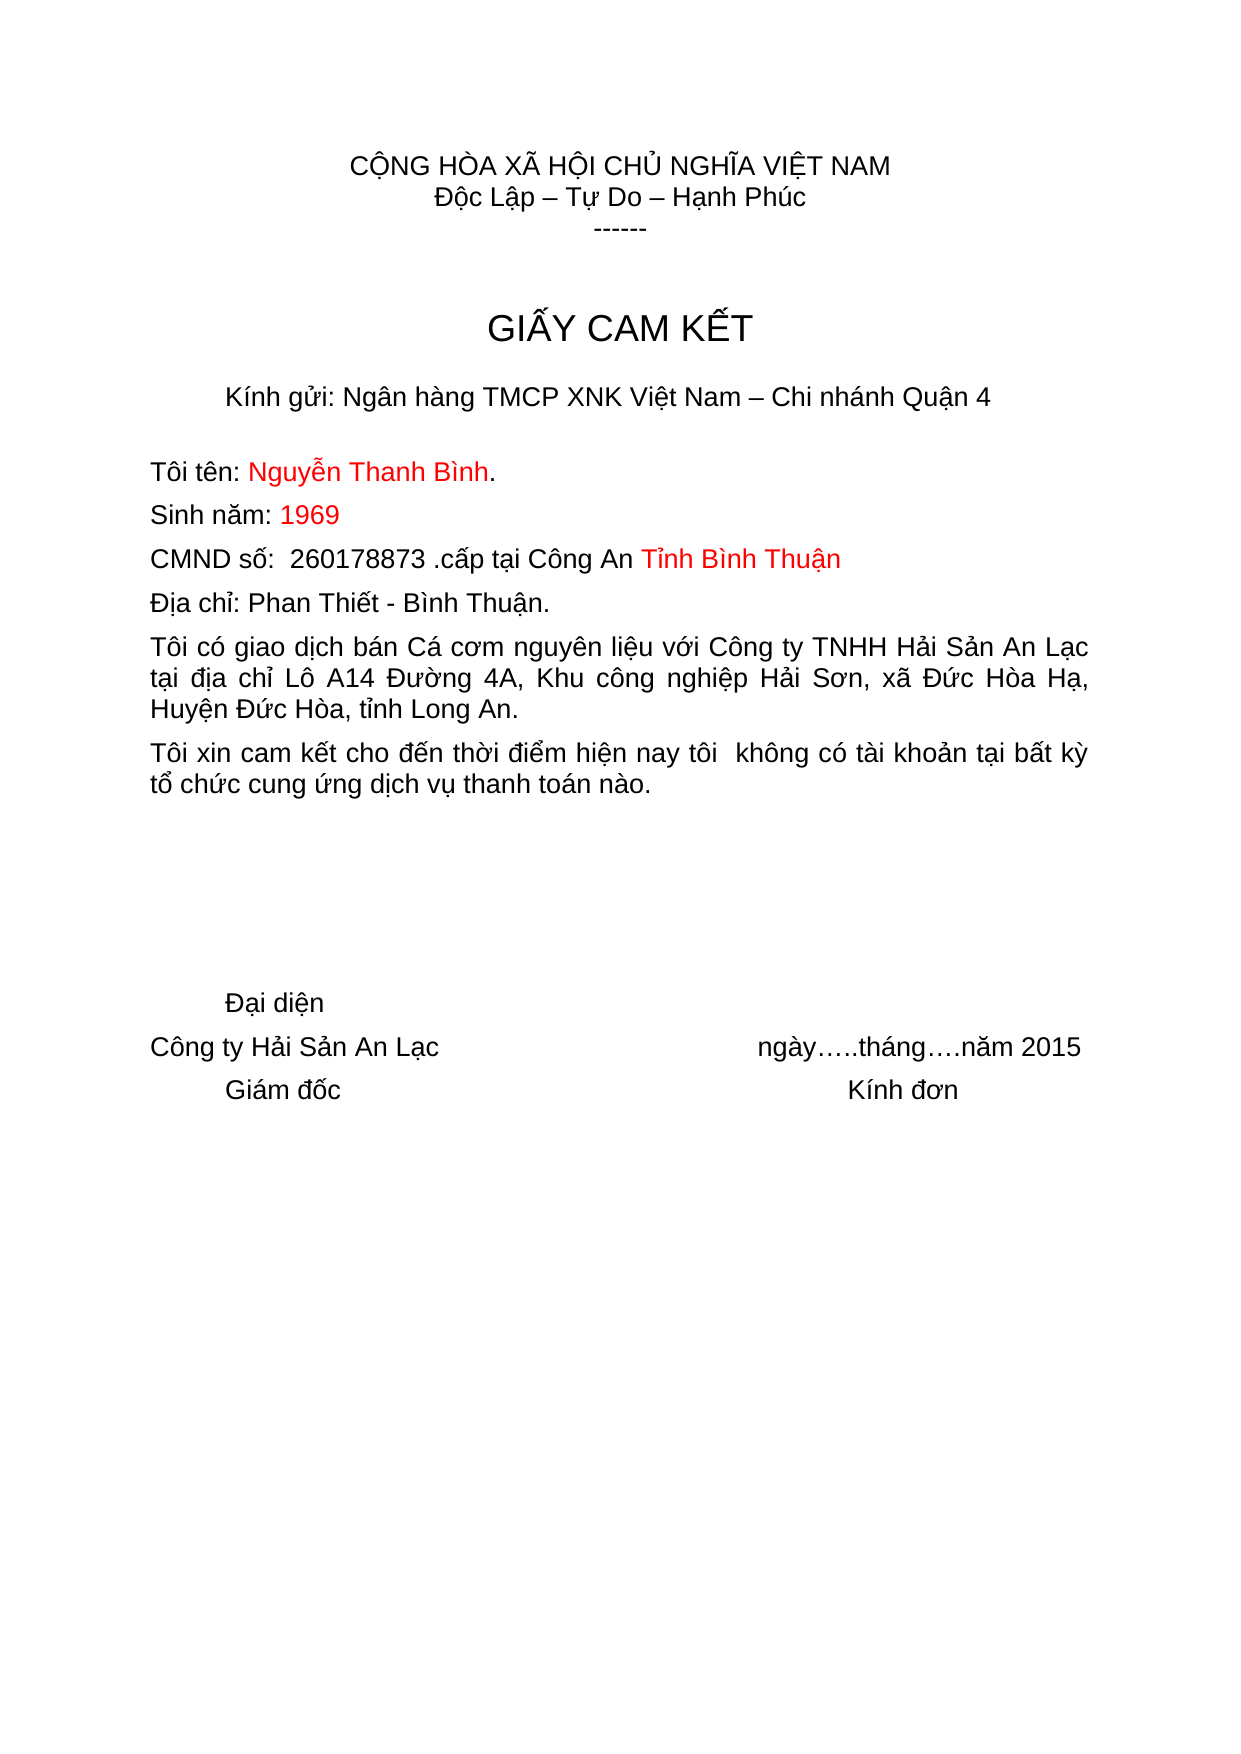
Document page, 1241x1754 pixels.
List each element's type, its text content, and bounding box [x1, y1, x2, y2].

text ------ [150, 212, 1090, 244]
text Giám đốc Kính đơn [150, 1074, 1090, 1106]
text Tôi tên: Nguyễn Thanh Bình. [150, 456, 1090, 487]
text Tôi có giao dịch bán Cá cơm nguyên liệu với Công ty TNHH Hải Sản An Lạc tại địa chỉ Lô A14 Đường 4A, Khu công nghiệp Hải Sơn, xã Đức Hòa Hạ, Huyện Đức Hòa, tỉnh Long An. [150, 631, 1090, 724]
text Đại diện [150, 987, 1090, 1018]
text Công ty Hải Sản An Lạc ngày…..tháng….năm 2015 [150, 1031, 1090, 1062]
text Tôi xin cam kết cho đến thời điểm hiện nay tôi không có tài khoản tại bất kỳ tổ chức cung ứng dịch vụ thanh toán nào. [150, 737, 1090, 799]
text Độc Lập – Tự Do – Hạnh Phúc [150, 181, 1090, 212]
text Địa chỉ: Phan Thiết - Bình Thuận. [150, 587, 1090, 618]
text Kính gửi: Ngân hàng TMCP XNK Việt Nam – Chi nhánh Quận 4 [150, 381, 1090, 412]
text GIẤY CAM KẾT [150, 306, 1090, 349]
text Sinh năm: 1969 [150, 499, 1090, 531]
text CMND số: 260178873 .cấp tại Công An Tỉnh Bình Thuận [150, 543, 1090, 574]
text CỘNG HÒA XÃ HỘI CHỦ NGHĨA VIỆT NAM [150, 150, 1090, 181]
